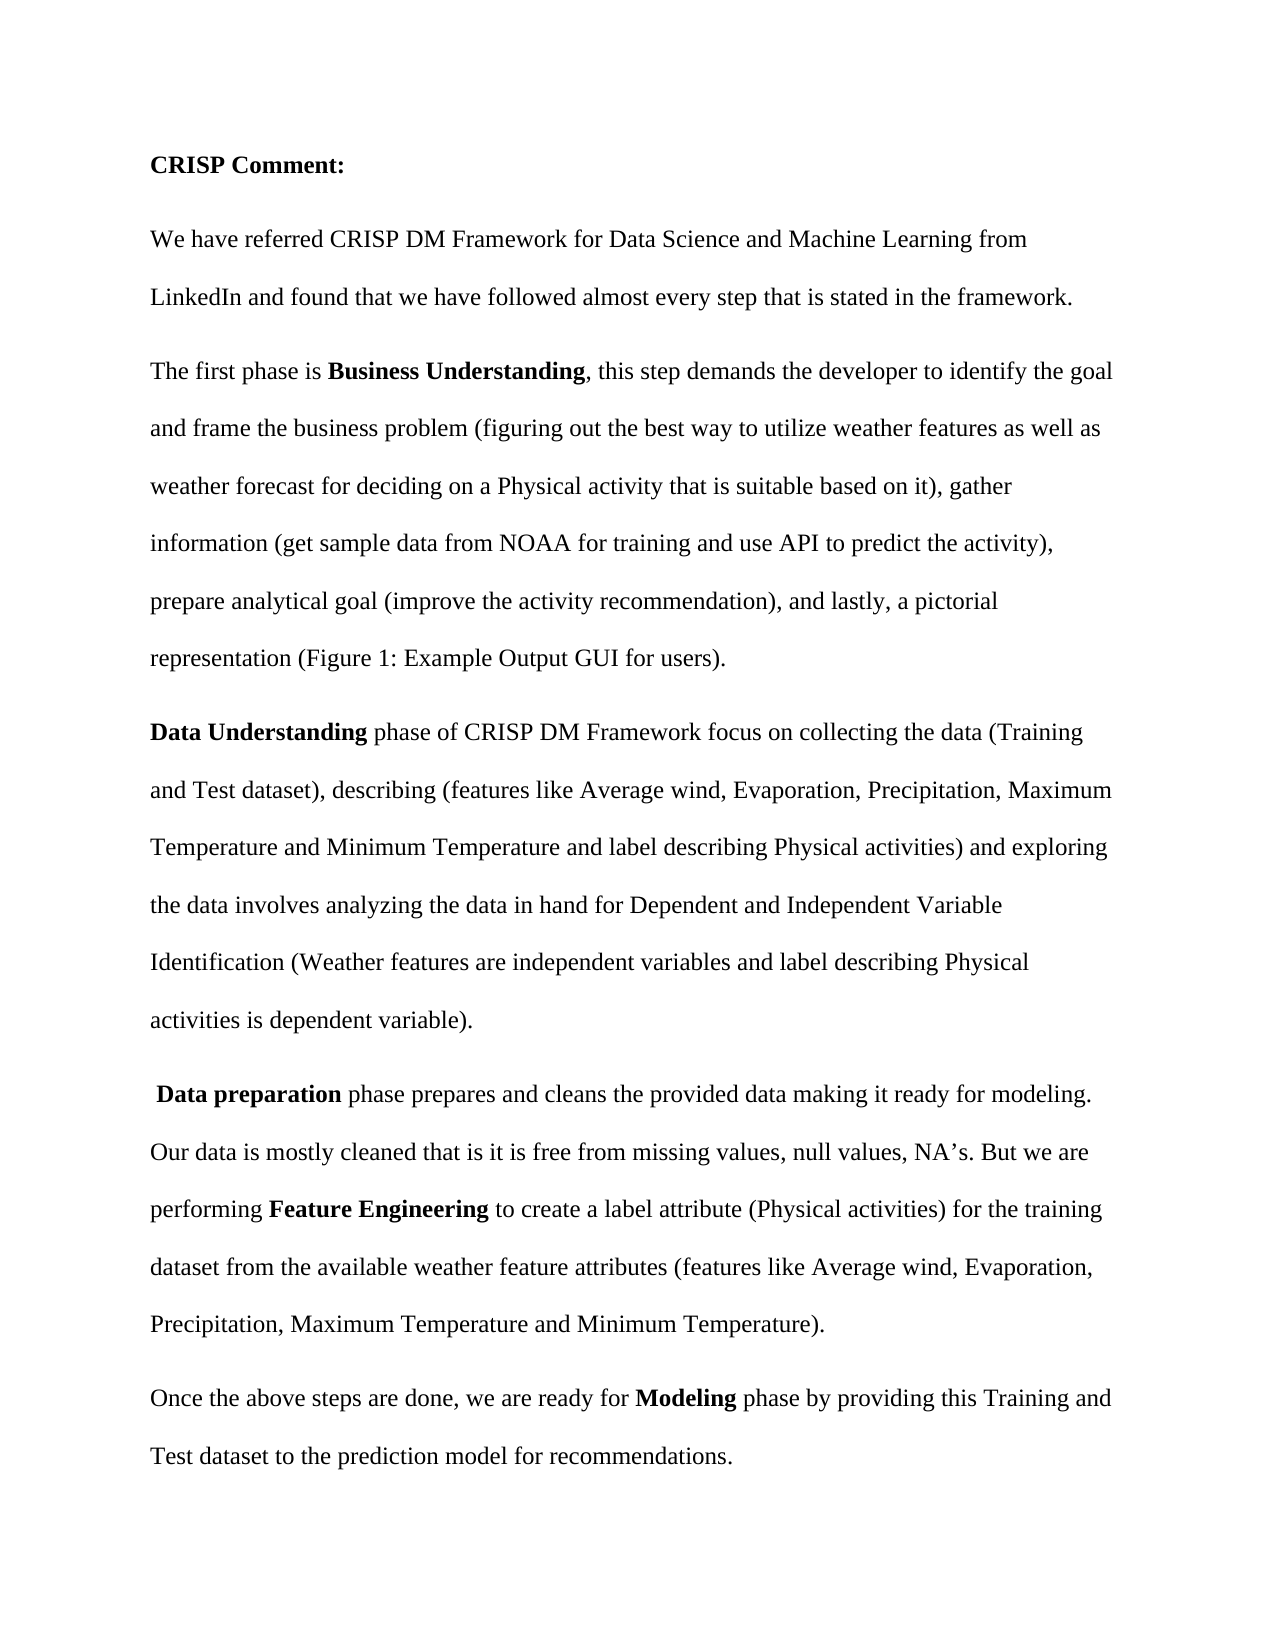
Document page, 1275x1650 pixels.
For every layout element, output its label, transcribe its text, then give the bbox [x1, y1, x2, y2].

text Data Understanding phase of CRISP DM Framework focus on collecting the data (Training and Test dataset), describing (features like Average wind, Evaporation, Precipitation, Maximum Temperature and Minimum Temperature and label describing Physical activities) and exploring the data involves analyzing the data in hand for Dependent and Independent Variable Identification (Weather features are independent variables and label describing Physical activities is dependent variable). [150, 717, 1125, 1034]
text The first phase is Business Understanding, this step demands the developer to identify the goal and frame the business problem (figuring out the best way to utilize weather features as well as weather forecast for deciding on a Physical activity that is suitable based on it), gather information (get sample data from NOAA for training and use API to predict the activity), prepare analytical goal (improve the activity recommendation), and lastly, a pictorial representation (Figure 1: Example Output GUI for users). [150, 356, 1125, 672]
text CRISP Comment: [150, 150, 1125, 179]
text We have referred CRISP DM Framework for Data Science and Machine Learning from LinkedIn and found that we have followed almost every step that is stated in the framework. [150, 224, 1125, 310]
text Once the above steps are done, we are ready for Modeling phase by providing this Training and Test dataset to the prediction model for recommendations. [150, 1383, 1125, 1469]
text Data preparation phase prepares and cleans the provided data making it ready for modeling. Our data is mostly cleaned that is it is free from missing values, null values, NA’s. But we are performing Feature Engineering to create a label attribute (Physical activities) for the training dataset from the available weather feature attributes (features like Average wind, Evaporation, Precipitation, Maximum Temperature and Minimum Temperature). [150, 1079, 1125, 1338]
